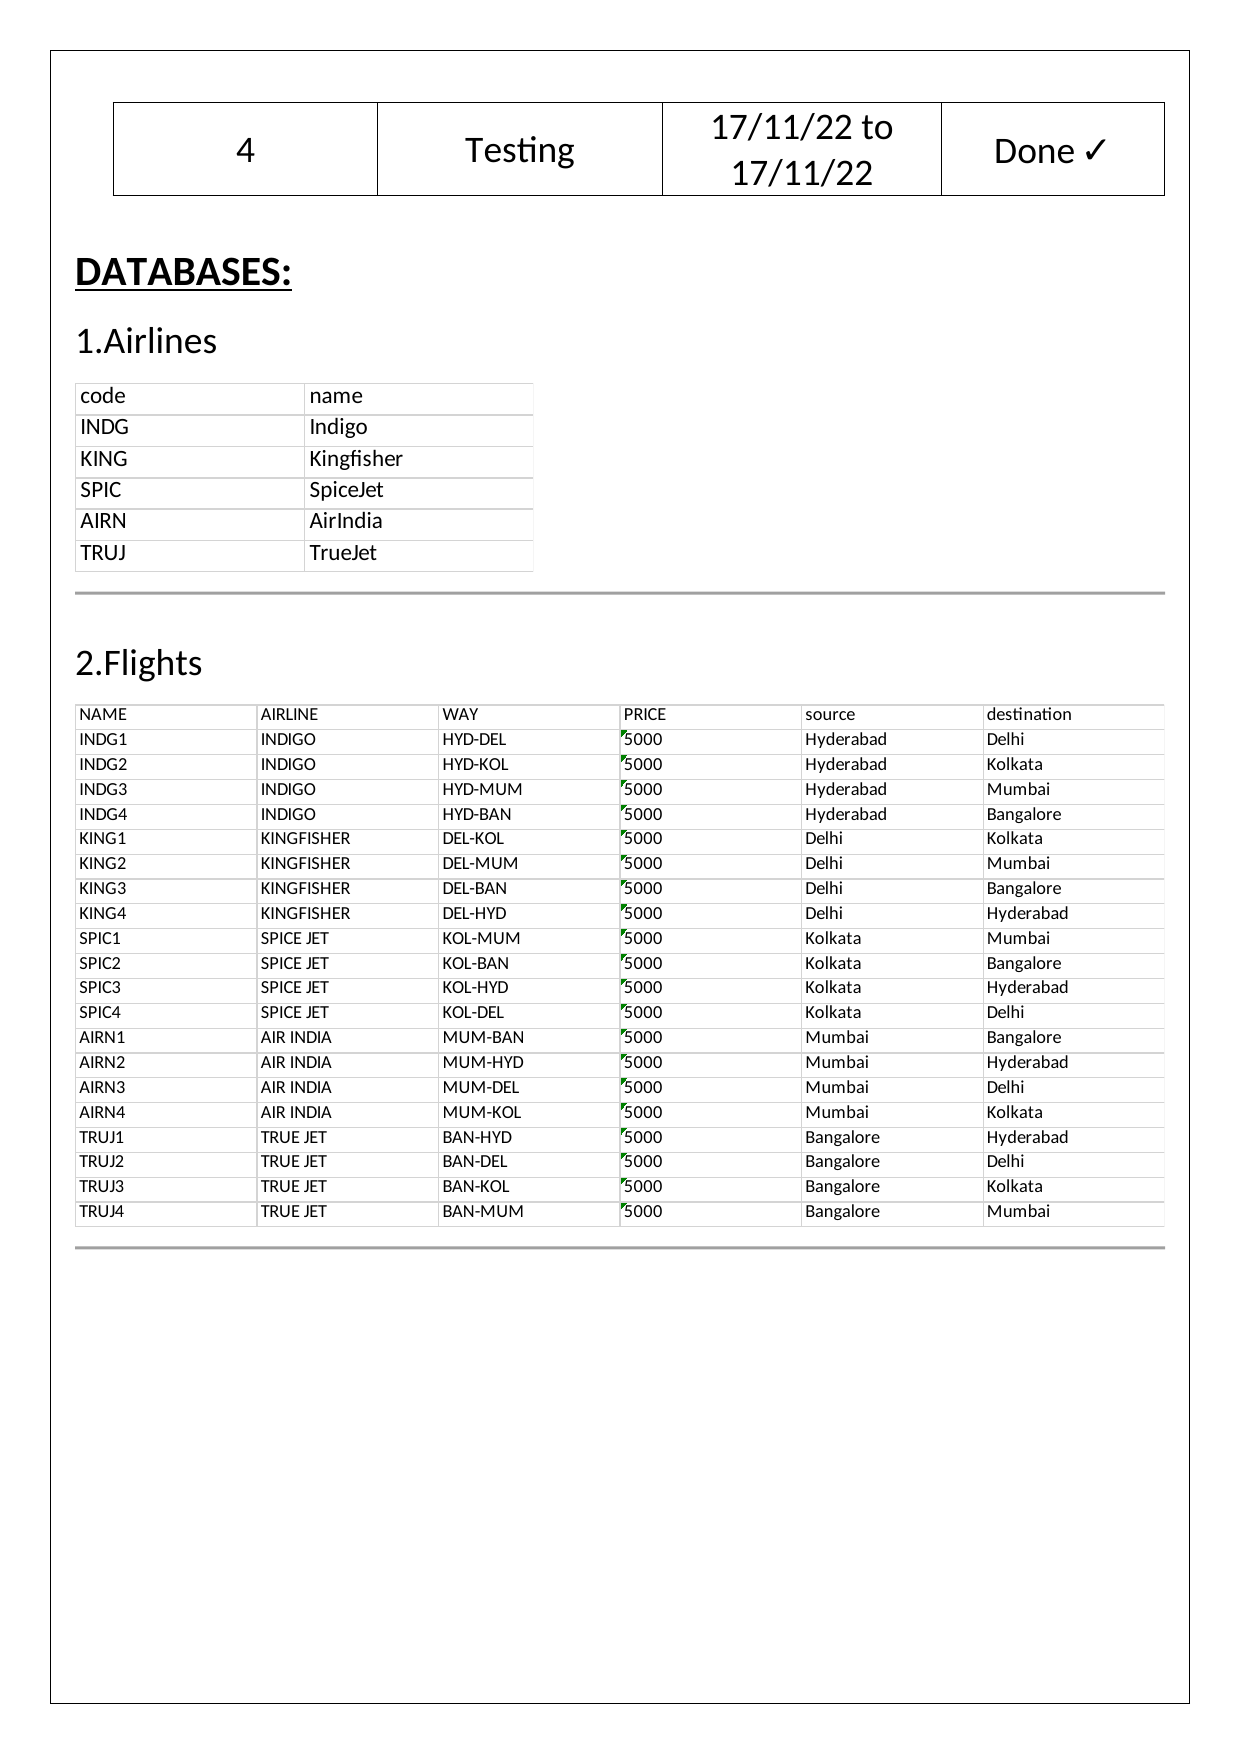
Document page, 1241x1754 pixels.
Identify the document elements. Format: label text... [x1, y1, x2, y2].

table_cell 17/11/22 to 17/11/22 [663, 103, 941, 194]
text 2.Flights [75, 638, 1165, 684]
text 1.Airlines [75, 317, 1165, 363]
table_cell 4 [114, 103, 377, 194]
table_cell Done ✓ [942, 103, 1164, 194]
text DATABASES: [75, 196, 1165, 296]
table_cell Testing [378, 103, 662, 194]
